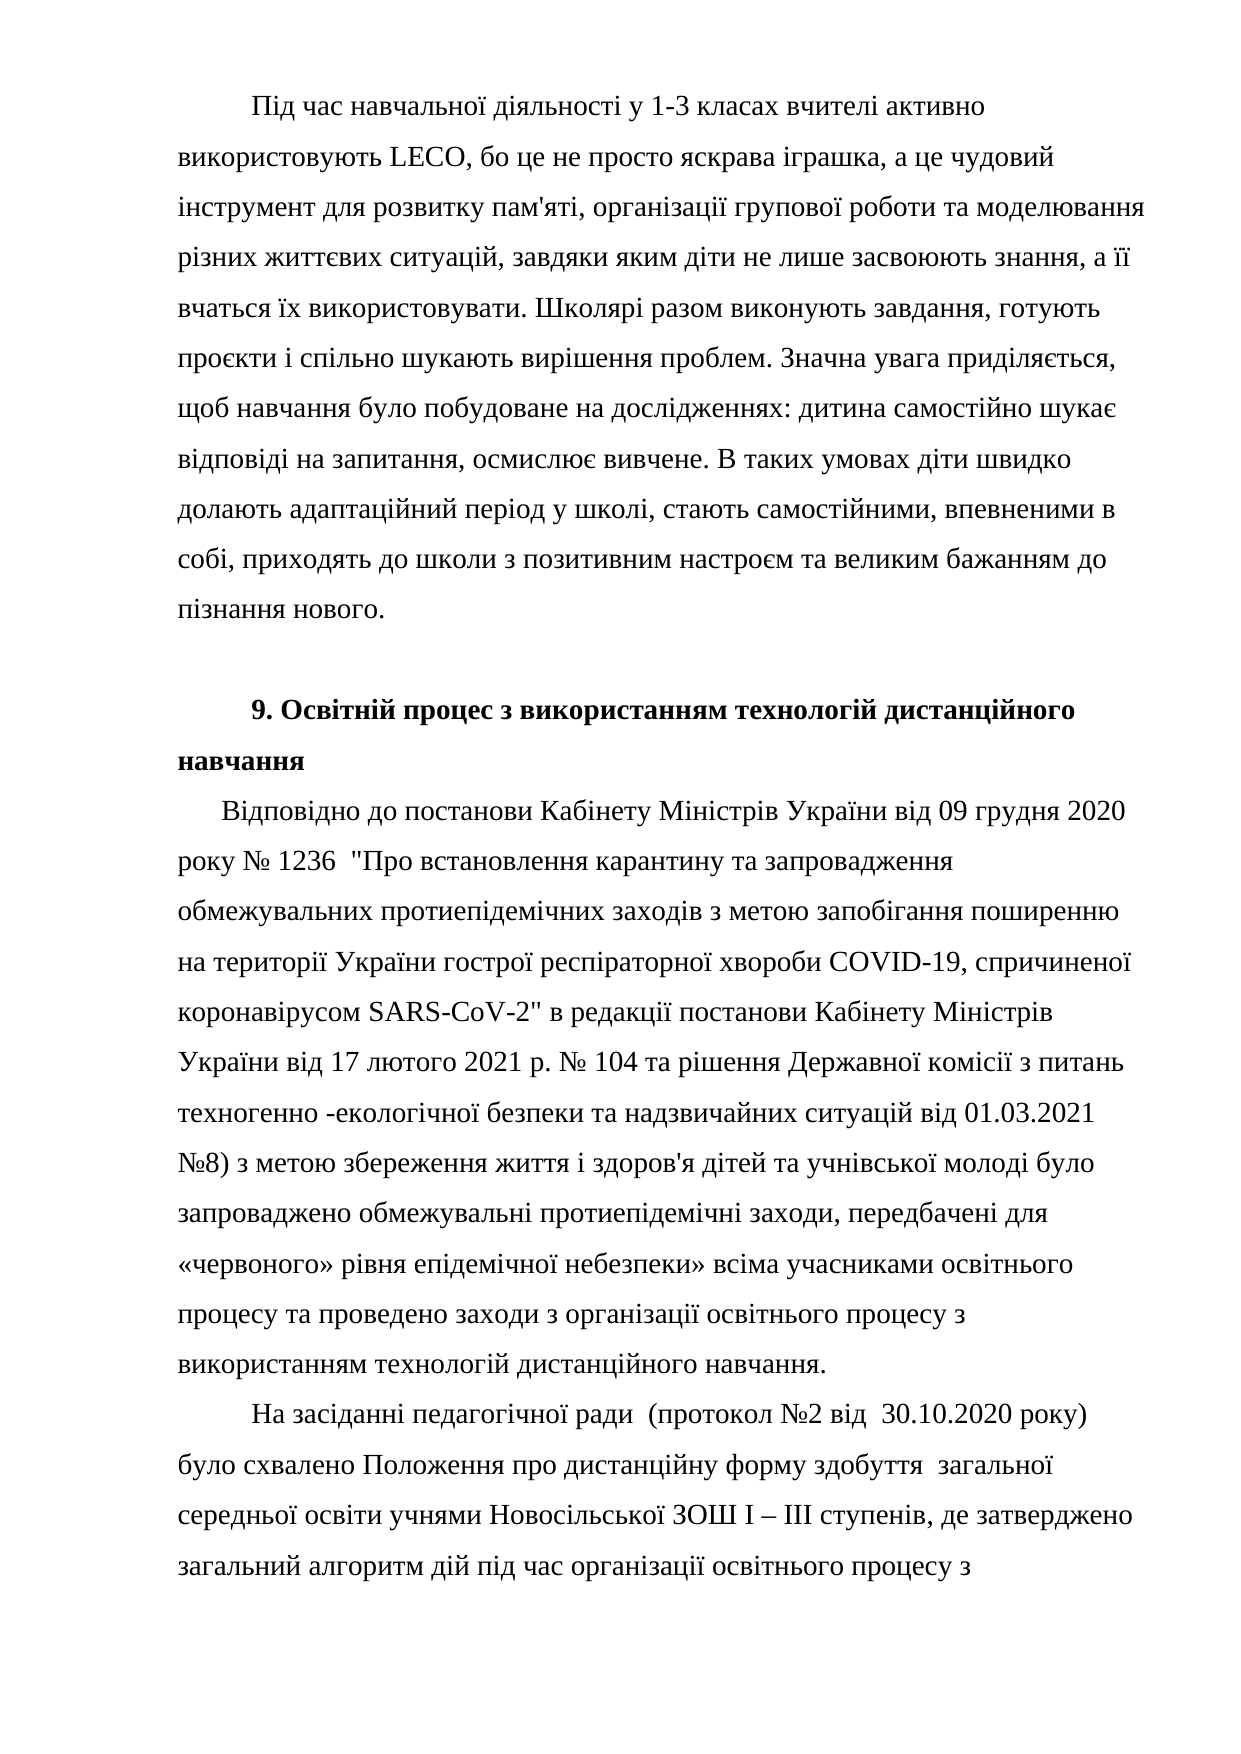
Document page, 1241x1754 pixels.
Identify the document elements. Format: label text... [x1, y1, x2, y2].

text техногенно -екологічної безпеки та надзвичайних ситуацій від 01.03.2021 №8) з метою збереження життя і здоров'я дітей та учнівської молоді було запроваджено обмежувальні протиепідемічні заходи, передбачені для «червоного» рівня епідемічної небезпеки» всіма учасниками освітнього процесу та проведено заходи з організації освітнього процесу з використанням технологій дистанційного навчання. [177, 1095, 1152, 1380]
text Під час навчальної діяльності у 1-3 класах вчителі активно використовують LЕСО, бо це не просто яскрава іграшка, а це чудовий інструмент для розвитку пам'яті, організації групової роботи та моделювання різних життєвих ситуацій, завдяки яким діти не лише засвоюють знання, а її вчаться їх використовувати. Школярі разом виконують завдання, готують проєкти і спільно шукають вирішення проблем. Значна увага приділяється, щоб навчання було побудоване на дослідженнях: дитина самостійно шукає відповіді на запитання, осмислює вивчене. В таких умовах діти швидко долають адаптаційний період у школі, стають самостійними, впевненими в собі, приходять до школи з позитивним настроєм та великим бажанням до пізнання нового. [177, 88, 1152, 625]
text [177, 1397, 1152, 1581]
text Відповідно до постанови Кабінету Міністрів України від 09 грудня 2020 року № 1236 "Про встановлення карантину та запровадження обмежувальних протиепідемічних заходів з метою запобігання поширенню на території України гострої респіраторної хвороби СОVID-19, спричиненої коронавірусом SARS-CoV-2" в редакції постанови Кабінету Міністрів України від 17 лютого 2021 р. № 104 та рішення Державної комісії з питань [177, 793, 1152, 1078]
text 9. Освітній процес з використанням технологій дистанційного навчання [177, 692, 1152, 776]
